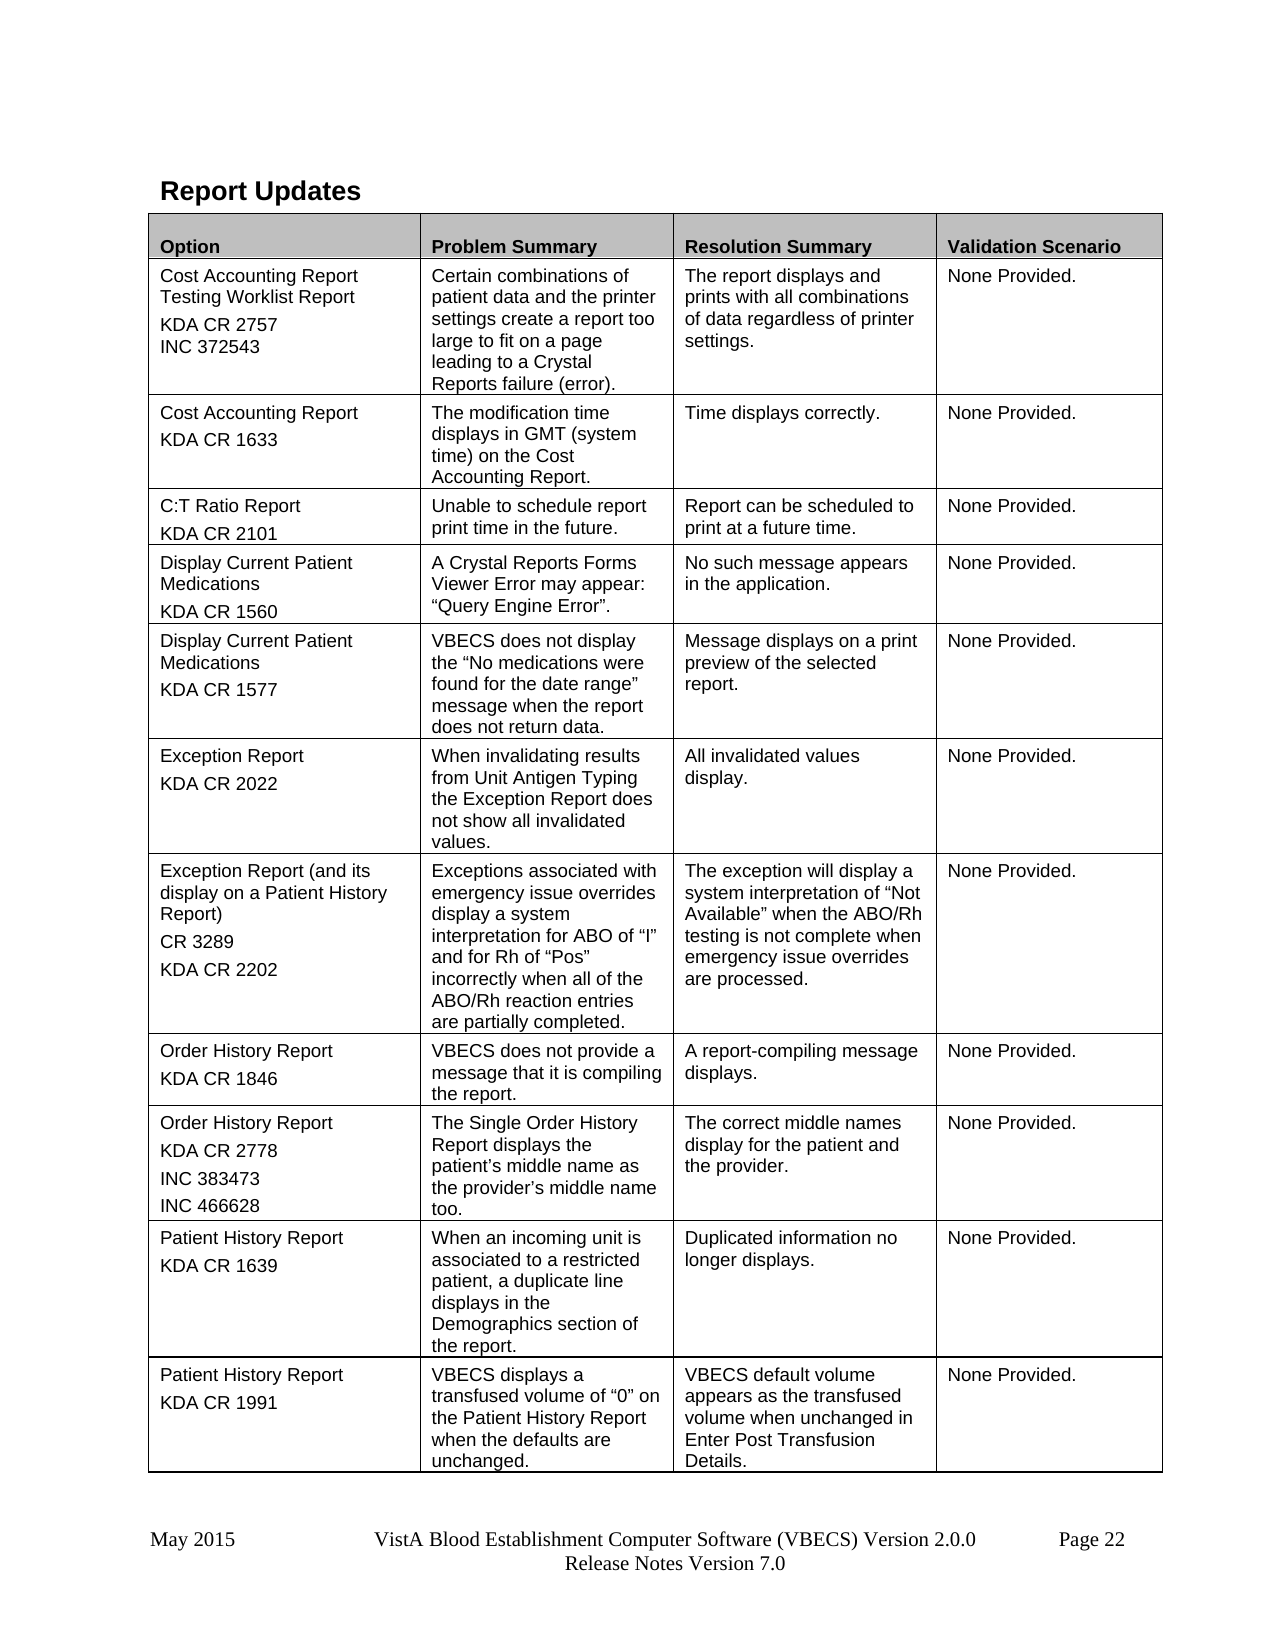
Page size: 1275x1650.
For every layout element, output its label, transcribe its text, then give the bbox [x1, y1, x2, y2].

table_cell None Provided. [937, 1221, 1162, 1356]
table_cell None Provided. [937, 1358, 1162, 1471]
table_cell Unable to schedule report print time in the future. [421, 489, 673, 544]
table_cell Cost Accounting Report KDA CR 1633 [149, 395, 420, 488]
table_cell Patient History Report KDA CR 1639 [149, 1221, 420, 1356]
table_cell Exception Report KDA CR 2022 [149, 739, 420, 853]
table_cell The Single Order History Report displays the patient’s middle name as the provider’s middle name too. [421, 1106, 673, 1220]
table_cell Display Current Patient Medications KDA CR 1560 [149, 545, 420, 623]
table_cell All invalidated values display. [674, 739, 936, 853]
table_cell Problem Summary [421, 214, 673, 257]
table_cell When an incoming unit is associated to a restricted patient, a duplicate line displays in the Demographics section of the report. [421, 1221, 673, 1356]
table_cell Message displays on a print preview of the selected report. [674, 624, 936, 738]
table_cell Report can be scheduled to print at a future time. [674, 489, 936, 544]
table_cell None Provided. [937, 259, 1162, 394]
table_cell A Crystal Reports Forms Viewer Error may appear: “Query Engine Error”. [421, 545, 673, 623]
table_cell Certain combinations of patient data and the printer settings create a report too large to fit on a page leading to a Crystal Reports failure (error). [421, 259, 673, 394]
table_cell Display Current Patient Medications KDA CR 1577 [149, 624, 420, 738]
table_cell The exception will display a system interpretation of “Not Available” when the ABO/Rh testing is not complete when emergency issue overrides are processed. [674, 854, 936, 1033]
table_cell None Provided. [937, 489, 1162, 544]
table_cell VBECS displays a transfused volume of “0” on the Patient History Report when the defaults are unchanged. [421, 1358, 673, 1471]
table_cell None Provided. [937, 624, 1162, 738]
table_cell Patient History Report KDA CR 1991 [149, 1358, 420, 1471]
table_cell None Provided. [937, 395, 1162, 488]
table_header Report Updates [149, 150, 1162, 212]
table_cell Exceptions associated with emergency issue overrides display a system interpretation for ABO of “I” and for Rh of “Pos” incorrectly when all of the ABO/Rh reaction entries are partially completed. [421, 854, 673, 1033]
table_cell A report-compiling message displays. [674, 1034, 936, 1104]
table_cell No such message appears in the application. [674, 545, 936, 623]
table_cell The modification time displays in GMT (system time) on the Cost Accounting Report. [421, 395, 673, 488]
table_cell C:T Ratio Report KDA CR 2101 [149, 489, 420, 544]
table_cell VBECS does not display the “No medications were found for the date range” message when the report does not return data. [421, 624, 673, 738]
table_cell None Provided. [937, 854, 1162, 1033]
table_cell VBECS does not provide a message that it is compiling the report. [421, 1034, 673, 1104]
table_cell Order History Report KDA CR 1846 [149, 1034, 420, 1104]
table_cell None Provided. [937, 1034, 1162, 1104]
table_cell Cost Accounting Report Testing Worklist Report KDA CR 2757 INC 372543 [149, 259, 420, 394]
table_cell When invalidating results from Unit Antigen Typing the Exception Report does not show all invalidated values. [421, 739, 673, 853]
table_cell None Provided. [937, 739, 1162, 853]
table_cell None Provided. [937, 1106, 1162, 1220]
table_cell Exception Report (and its display on a Patient History Report) CR 3289 KDA CR 2202 [149, 854, 420, 1033]
table_cell Order History Report KDA CR 2778 INC 383473 INC 466628 [149, 1106, 420, 1220]
table_cell None Provided. [937, 545, 1162, 623]
table_cell VBECS default volume appears as the transfused volume when unchanged in Enter Post Transfusion Details. [674, 1358, 936, 1471]
table_cell Time displays correctly. [674, 395, 936, 488]
table_cell Resolution Summary [674, 214, 936, 257]
table_cell Duplicated information no longer displays. [674, 1221, 936, 1356]
table_cell Validation Scenario [937, 214, 1162, 257]
table_cell Option [149, 214, 420, 257]
table_cell The correct middle names display for the patient and the provider. [674, 1106, 936, 1220]
table_cell The report displays and prints with all combinations of data regardless of printer settings. [674, 259, 936, 394]
